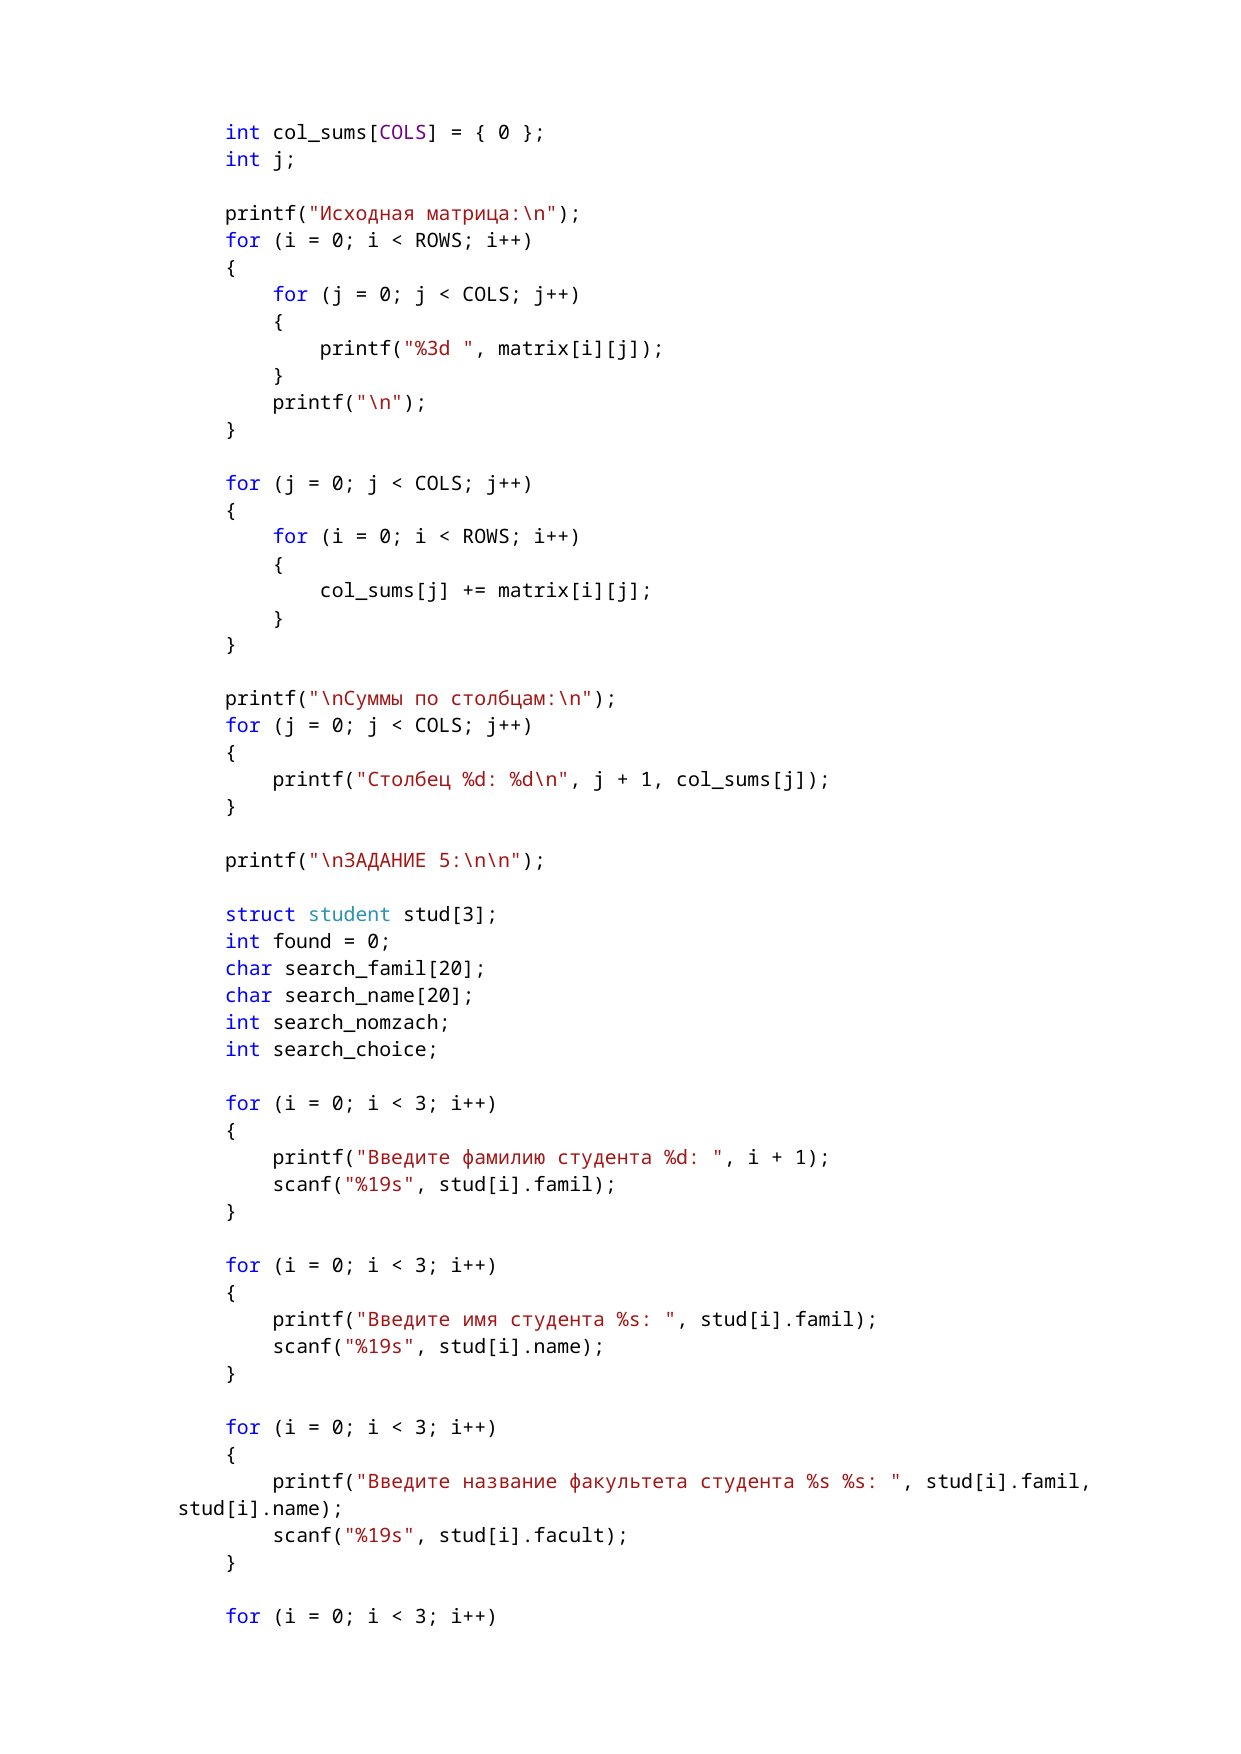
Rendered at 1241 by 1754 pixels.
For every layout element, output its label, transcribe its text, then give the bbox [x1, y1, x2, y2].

text for (i = 0; i < ROWS; i++) [177, 226, 1152, 253]
text printf("\n"); [177, 388, 1152, 415]
text printf("Столбец %d: %d\n", j + 1, col_sums[j]); [177, 766, 1152, 793]
text int col_sums[COLS] = { 0 }; [177, 118, 1152, 145]
text { [177, 496, 1152, 523]
text } [177, 793, 1152, 819]
text col_sums[j] += matrix[i][j]; [177, 577, 1152, 604]
text printf("Введите название факультета студента %s %s: ", stud[i].famil, stud[i].name); [177, 1467, 1152, 1521]
text { [177, 307, 1152, 334]
text printf("\nСуммы по столбцам:\n"); [177, 685, 1152, 712]
text } [177, 1548, 1152, 1575]
text printf("%3d ", matrix[i][j]); [177, 334, 1152, 361]
text for (i = 0; i < 3; i++) [177, 1089, 1152, 1116]
text } [177, 604, 1152, 631]
text { [177, 739, 1152, 766]
text } [177, 1197, 1152, 1224]
text int search_nomzach; [177, 1008, 1152, 1035]
text printf("Исходная матрица:\n"); [177, 199, 1152, 226]
text } [177, 415, 1152, 442]
text { [177, 1116, 1152, 1143]
text for (j = 0; j < COLS; j++) [177, 280, 1152, 307]
text for (i = 0; i < 3; i++) [177, 1251, 1152, 1278]
text printf("\nЗАДАНИЕ 5:\n\n"); [177, 847, 1152, 873]
text scanf("%19s", stud[i].facult); [177, 1521, 1152, 1548]
text printf("Введите имя студента %s: ", stud[i].famil); [177, 1305, 1152, 1332]
text for (i = 0; i < 3; i++) [177, 1602, 1152, 1629]
text char search_famil[20]; [177, 954, 1152, 981]
text printf("Введите фамилию студента %d: ", i + 1); [177, 1143, 1152, 1170]
text { [177, 1278, 1152, 1305]
text } [177, 361, 1152, 388]
text int found = 0; [177, 927, 1152, 954]
text for (i = 0; i < ROWS; i++) [177, 523, 1152, 550]
text char search_name[20]; [177, 981, 1152, 1008]
text int search_choice; [177, 1035, 1152, 1062]
text struct student stud[3]; [177, 901, 1152, 927]
text scanf("%19s", stud[i].famil); [177, 1170, 1152, 1197]
text { [177, 550, 1152, 577]
text for (j = 0; j < COLS; j++) [177, 712, 1152, 739]
text int j; [177, 145, 1152, 172]
text for (j = 0; j < COLS; j++) [177, 469, 1152, 496]
text } [177, 1359, 1152, 1386]
text { [177, 253, 1152, 280]
text } [177, 631, 1152, 658]
text for (i = 0; i < 3; i++) [177, 1413, 1152, 1440]
text scanf("%19s", stud[i].name); [177, 1332, 1152, 1359]
text { [177, 1440, 1152, 1467]
